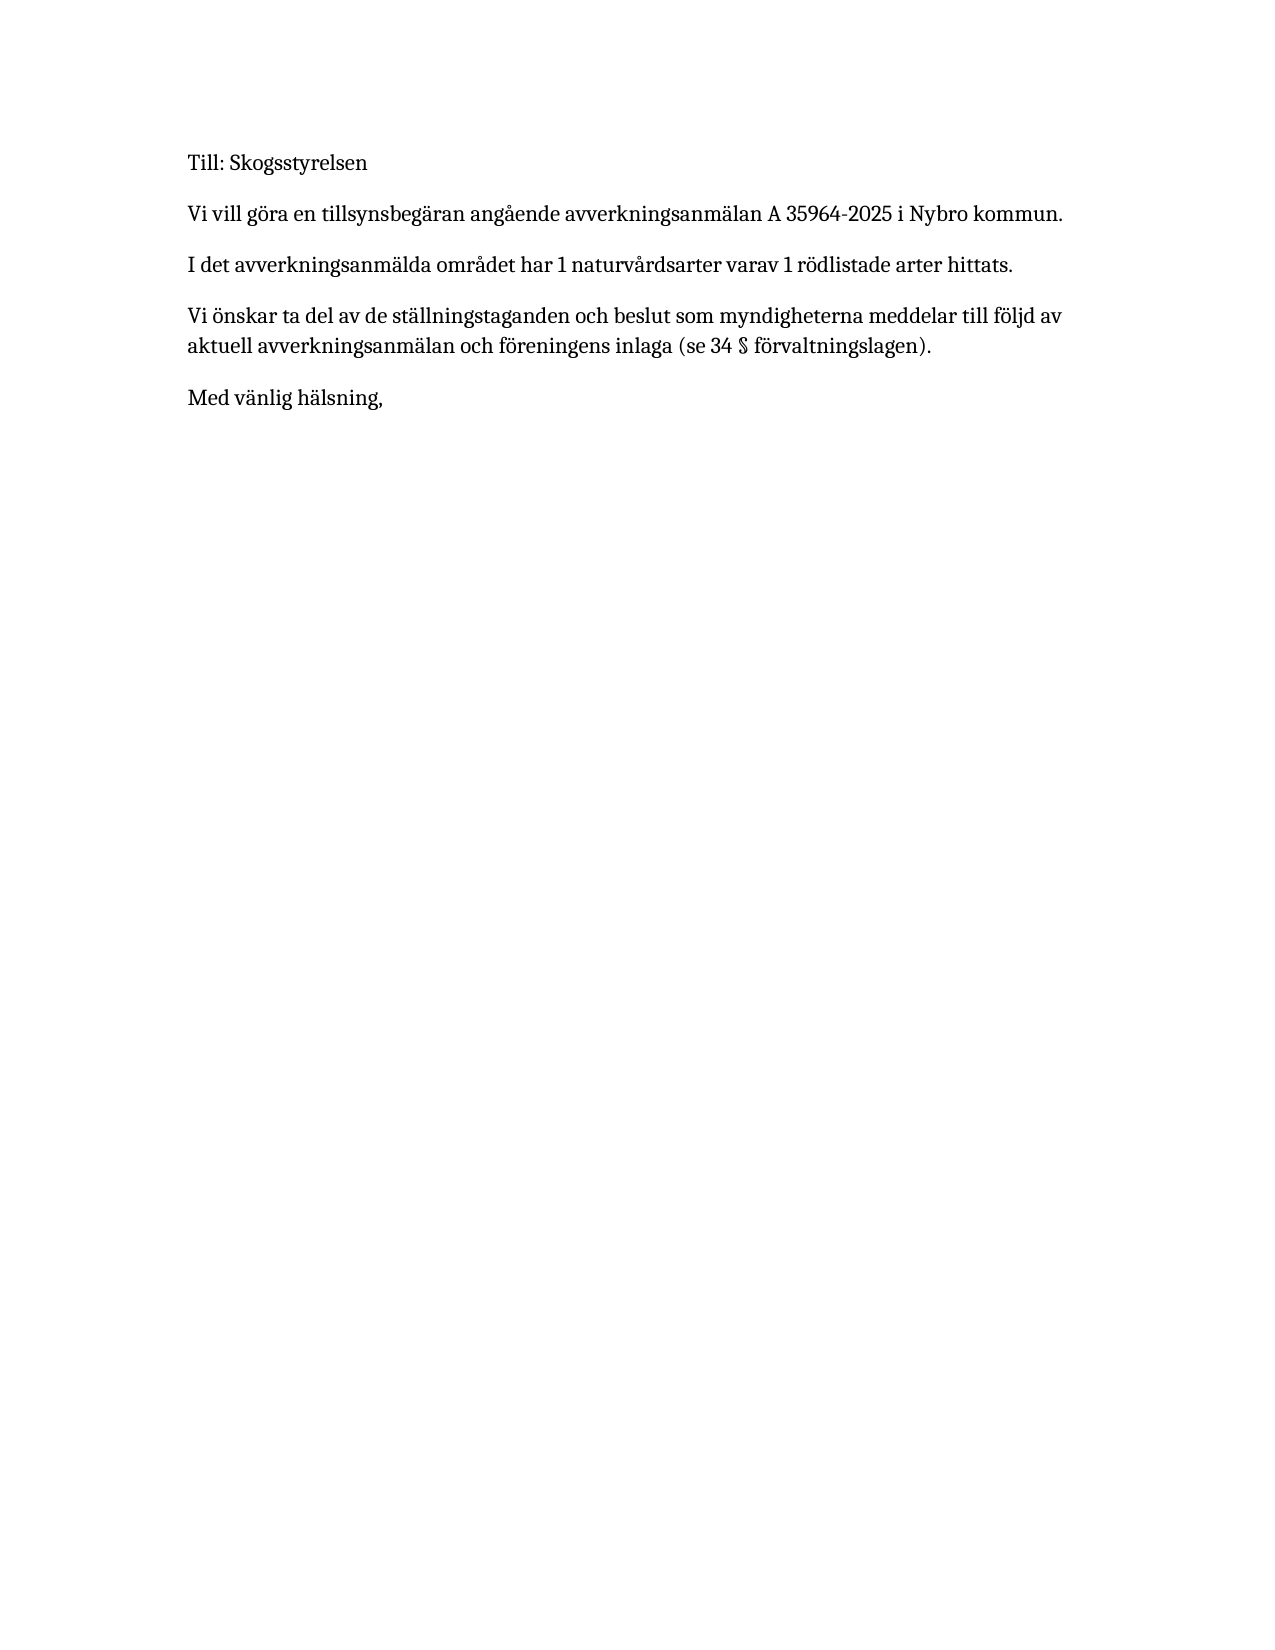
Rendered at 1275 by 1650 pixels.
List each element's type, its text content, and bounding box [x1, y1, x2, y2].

text Till: Skogsstyrelsen [187, 150, 1087, 176]
text Med vänlig hälsning, [187, 384, 1087, 441]
text I det avverkningsanmälda området har 1 naturvårdsarter varav 1 rödlistade arter hittats. [187, 252, 1087, 278]
text Vi vill göra en tillsynsbegäran angående avverkningsanmälan A 35964-2025 i Nybro kommun. [187, 201, 1087, 227]
text Vi önskar ta del av de ställningstaganden och beslut som myndigheterna meddelar till följd av aktuell avverkningsanmälan och föreningens inlaga (se 34 § förvaltningslagen). [187, 303, 1087, 360]
